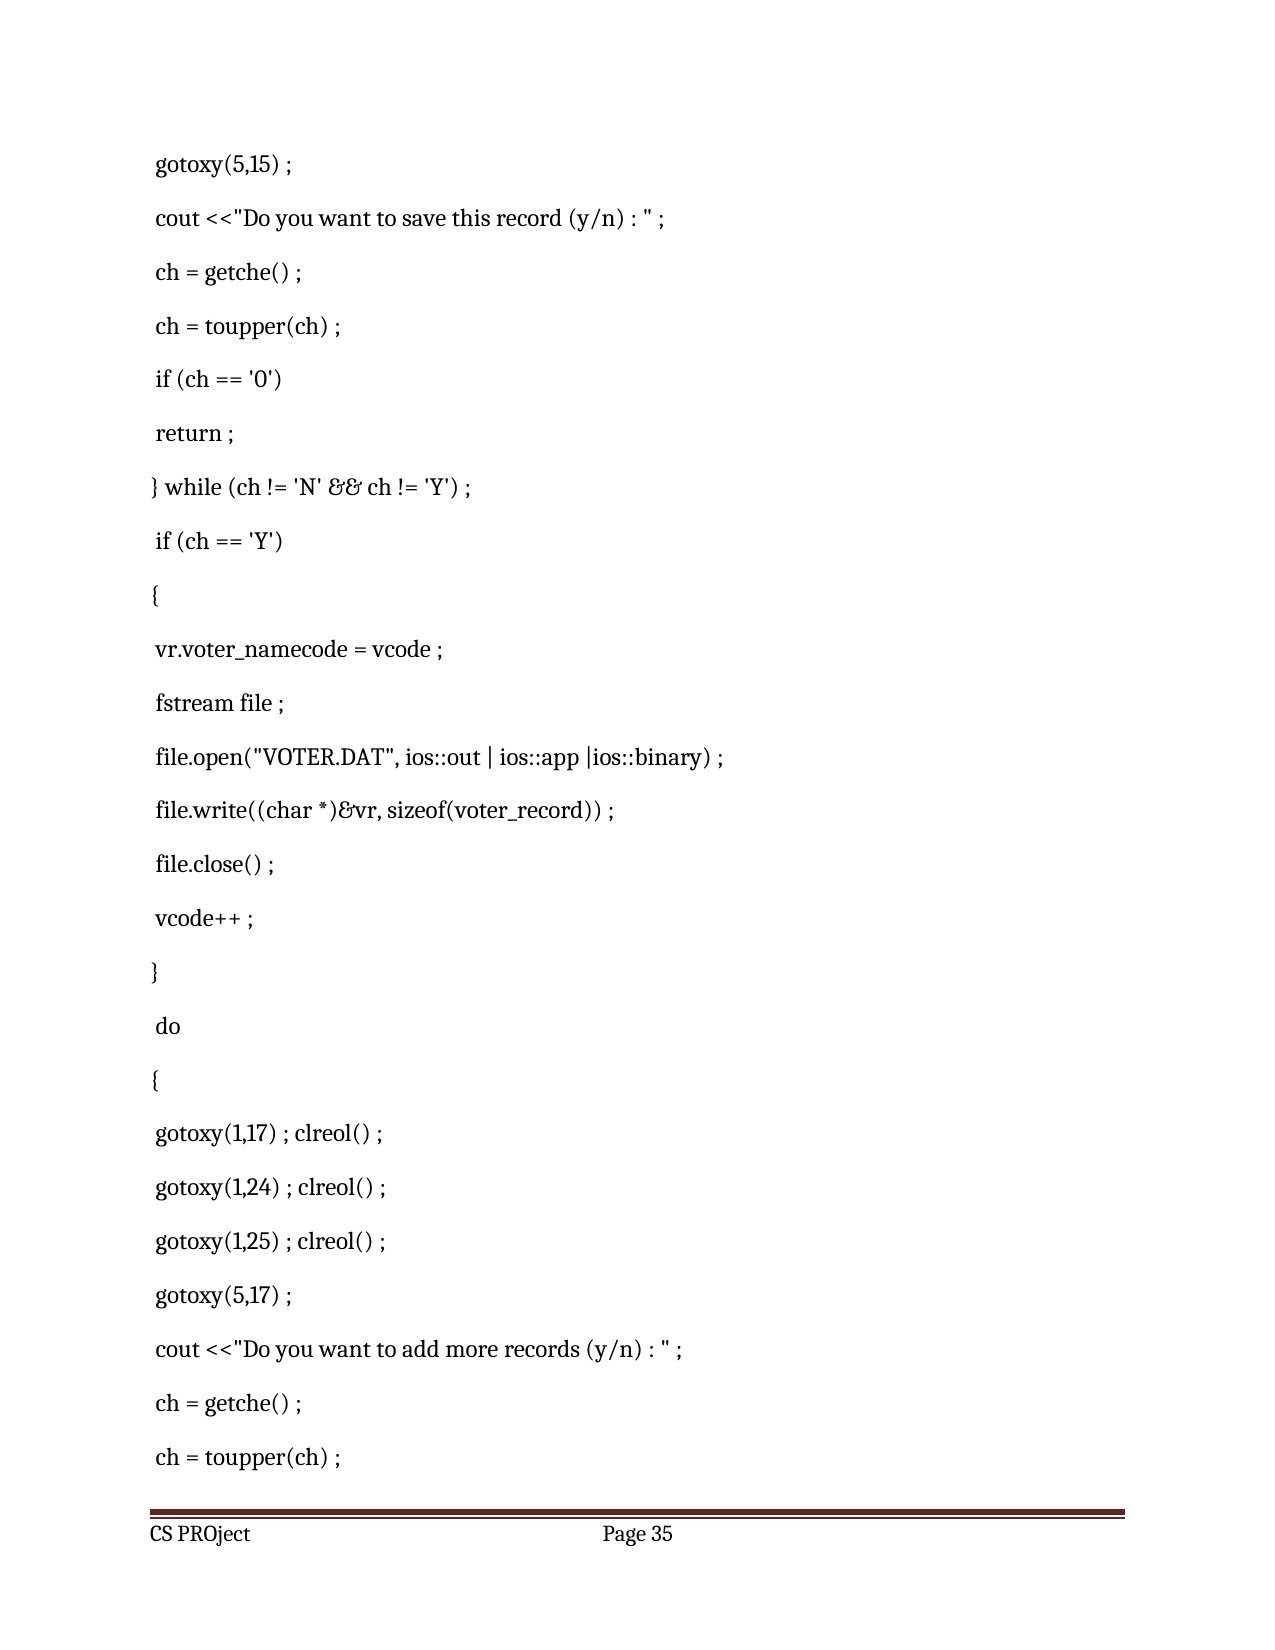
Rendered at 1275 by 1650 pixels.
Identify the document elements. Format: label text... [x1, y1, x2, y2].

text ch = getche() ; [150, 1389, 1125, 1417]
text fstream file ; [150, 688, 1125, 717]
text vr.voter_namecode = vcode ; [150, 635, 1125, 663]
text if (ch == 'Y') [150, 527, 1125, 556]
text } [150, 958, 1125, 987]
text if (ch == '0') [150, 365, 1125, 394]
text gotoxy(1,17) ; clreol() ; [150, 1119, 1125, 1148]
text { [150, 581, 1125, 609]
text file.open("VOTER.DAT", ios::out | ios::app |ios::binary) ; [150, 742, 1125, 771]
text } while (ch != 'N' && ch != 'Y') ; [150, 473, 1125, 502]
text cout <<"Do you want to add more records (y/n) : " ; [150, 1335, 1125, 1363]
text gotoxy(5,15) ; [150, 150, 1125, 179]
text { [150, 1066, 1125, 1094]
text file.close() ; [150, 850, 1125, 879]
text vcode++ ; [150, 904, 1125, 933]
text ch = toupper(ch) ; [150, 312, 1125, 340]
text do [150, 1012, 1125, 1040]
text return ; [150, 419, 1125, 448]
text cout <<"Do you want to save this record (y/n) : " ; [150, 204, 1125, 233]
text file.write((char *)&vr, sizeof(voter_record)) ; [150, 796, 1125, 825]
text gotoxy(5,17) ; [150, 1281, 1125, 1310]
text ch = getche() ; [150, 258, 1125, 286]
text gotoxy(1,24) ; clreol() ; [150, 1173, 1125, 1202]
text gotoxy(1,25) ; clreol() ; [150, 1227, 1125, 1256]
text ch = toupper(ch) ; [150, 1442, 1125, 1471]
